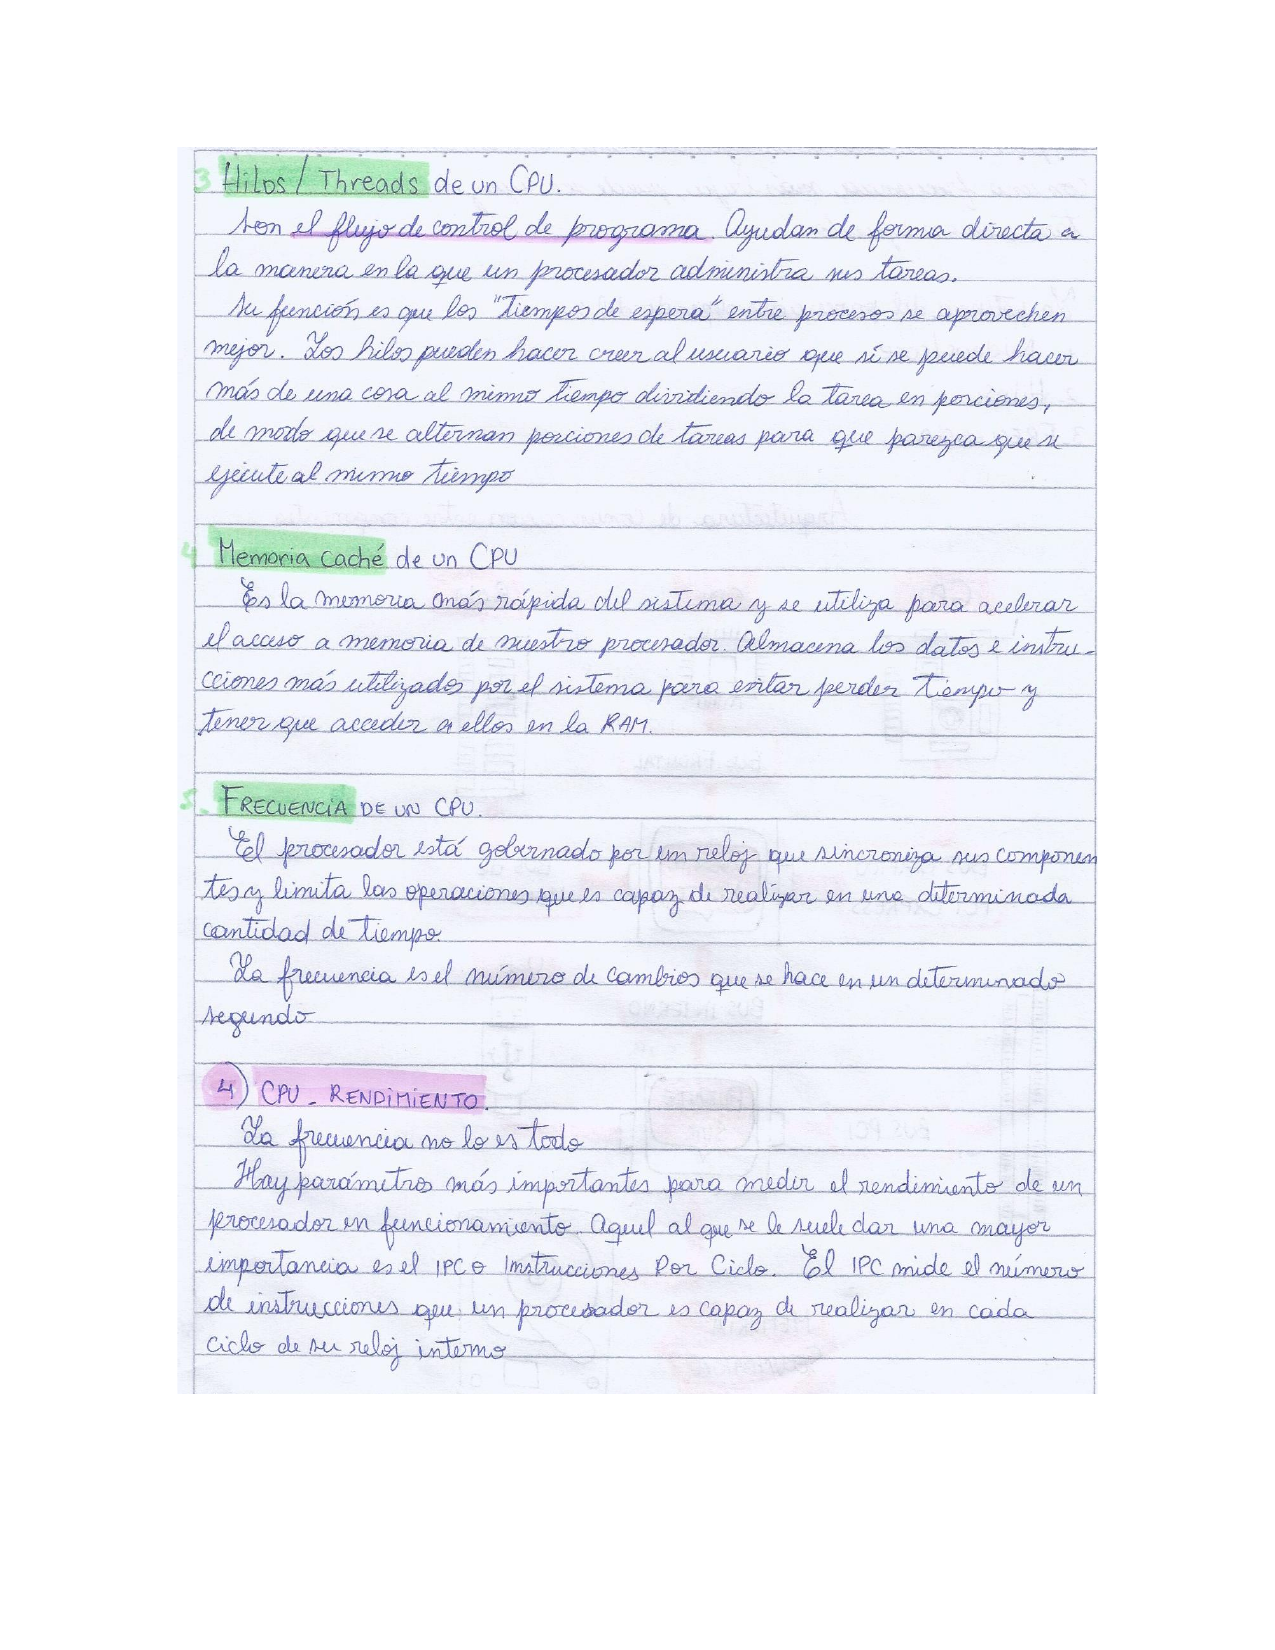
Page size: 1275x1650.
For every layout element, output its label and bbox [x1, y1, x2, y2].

picture [177, 147, 1098, 1394]
